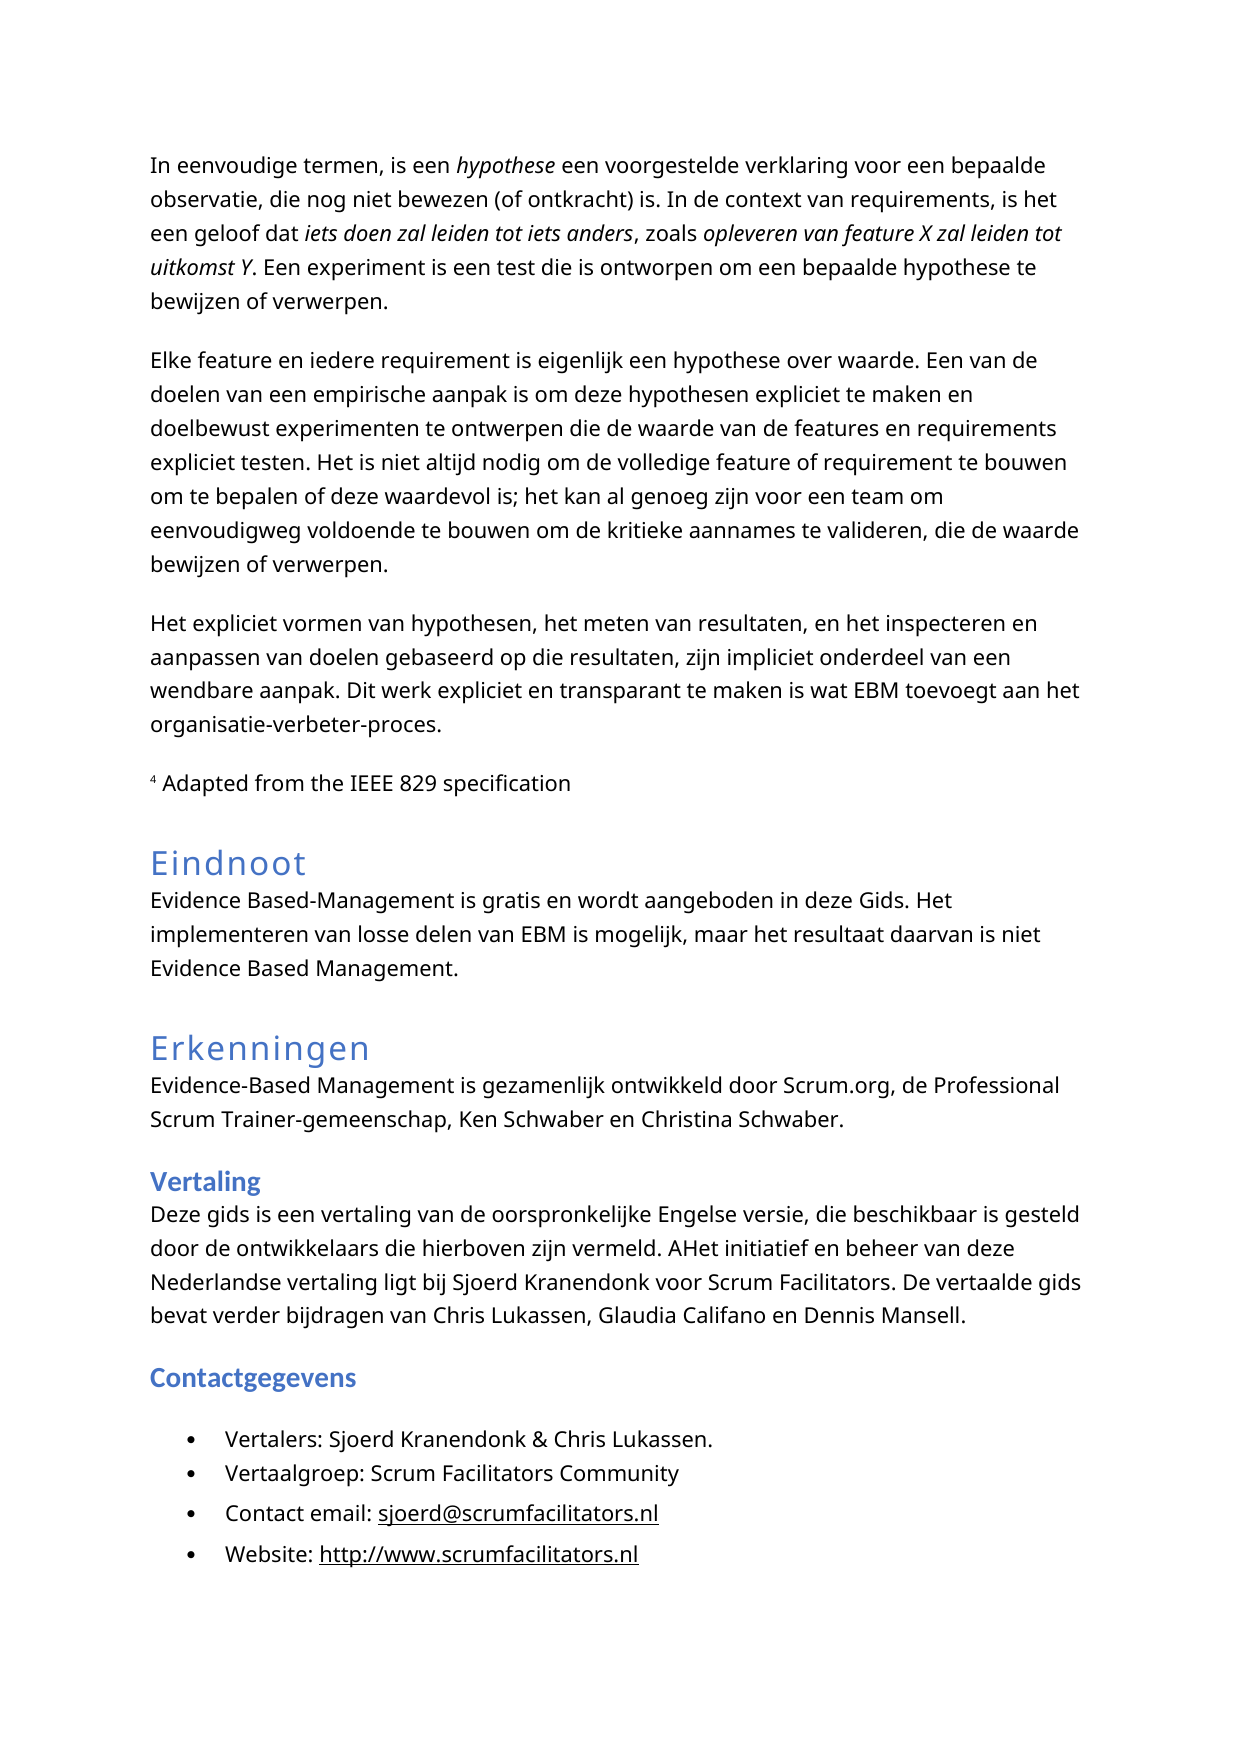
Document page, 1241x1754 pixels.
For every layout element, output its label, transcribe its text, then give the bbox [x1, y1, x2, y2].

text Evidence-Based Management is gezamenlijk ontwikkeld door Scrum.org, de Professional Scrum Trainer-gemeenschap, Ken Schwaber en Christina Schwaber. [150, 1070, 1090, 1134]
text In eenvoudige termen, is een hypothese een voorgestelde verklaring voor een bepaalde observatie, die nog niet bewezen (of ontkracht) is. In de context van requirements, is het een geloof dat iets doen zal leiden tot iets anders, zoals opleveren van feature X zal leiden tot uitkomst Y. Een experiment is een test die is ontworpen om een bepaalde hypothese te bewijzen of verwerpen. [150, 150, 1090, 316]
subtitle Vertaling [150, 1163, 1090, 1198]
list Contact email: sjoerd@scrumfacilitators.nl [187, 1498, 1090, 1528]
subtitle Contactgegevens [150, 1359, 1090, 1395]
list Vertalers: Sjoerd Kranendonk & Chris Lukassen. [187, 1424, 1090, 1454]
text Deze gids is een vertaling van de oorspronkelijke Engelse versie, die beschikbaar is gesteld door de ontwikkelaars die hierboven zijn vermeld. AHet initiatief en beheer van deze Nederlandse vertaling ligt bij Sjoerd Kranendonk voor Scrum Facilitators. De vertaalde gids bevat verder bijdragen van Chris Lukassen, Glaudia Califano en Dennis Mansell. [150, 1198, 1090, 1330]
text Het expliciet vormen van hypothesen, het meten van resultaten, en het inspecteren en aanpassen van doelen gebaseerd op die resultaten, zijn impliciet onderdeel van een wendbare aanpak. Dit werk expliciet en transparant te maken is wat EBM toevoegt aan het organisatie-verbeter-proces. [150, 607, 1090, 739]
list Vertaalgroep: Scrum Facilitators Community [187, 1458, 1090, 1488]
text Elke feature en iedere requirement is eigenlijk een hypothese over waarde. Een van de doelen van een empirische aanpak is om deze hypothesen expliciet te maken en doelbewust experimenten te ontwerpen die de waarde van de features en requirements expliciet testen. Het is niet altijd nodig om de volledige feature of requirement te bouwen om te bepalen of deze waardevol is; het kan al genoeg zijn voor een team om eenvoudigweg voldoende te bouwen om de kritieke aannames te valideren, die de waarde bewijzen of verwerpen. [150, 345, 1090, 578]
list Website: http://www.scrumfacilitators.nl [187, 1538, 1090, 1568]
subtitle Erkenningen [150, 1024, 1090, 1070]
subtitle Eindnoot [150, 840, 1090, 885]
text 4 Adapted from the IEEE 829 specification [150, 768, 1090, 798]
text Evidence Based-Management is gratis en wordt aangeboden in deze Gids. Het implementeren van losse delen van EBM is mogelijk, maar het resultaat daarvan is niet Evidence Based Management. [150, 885, 1090, 983]
